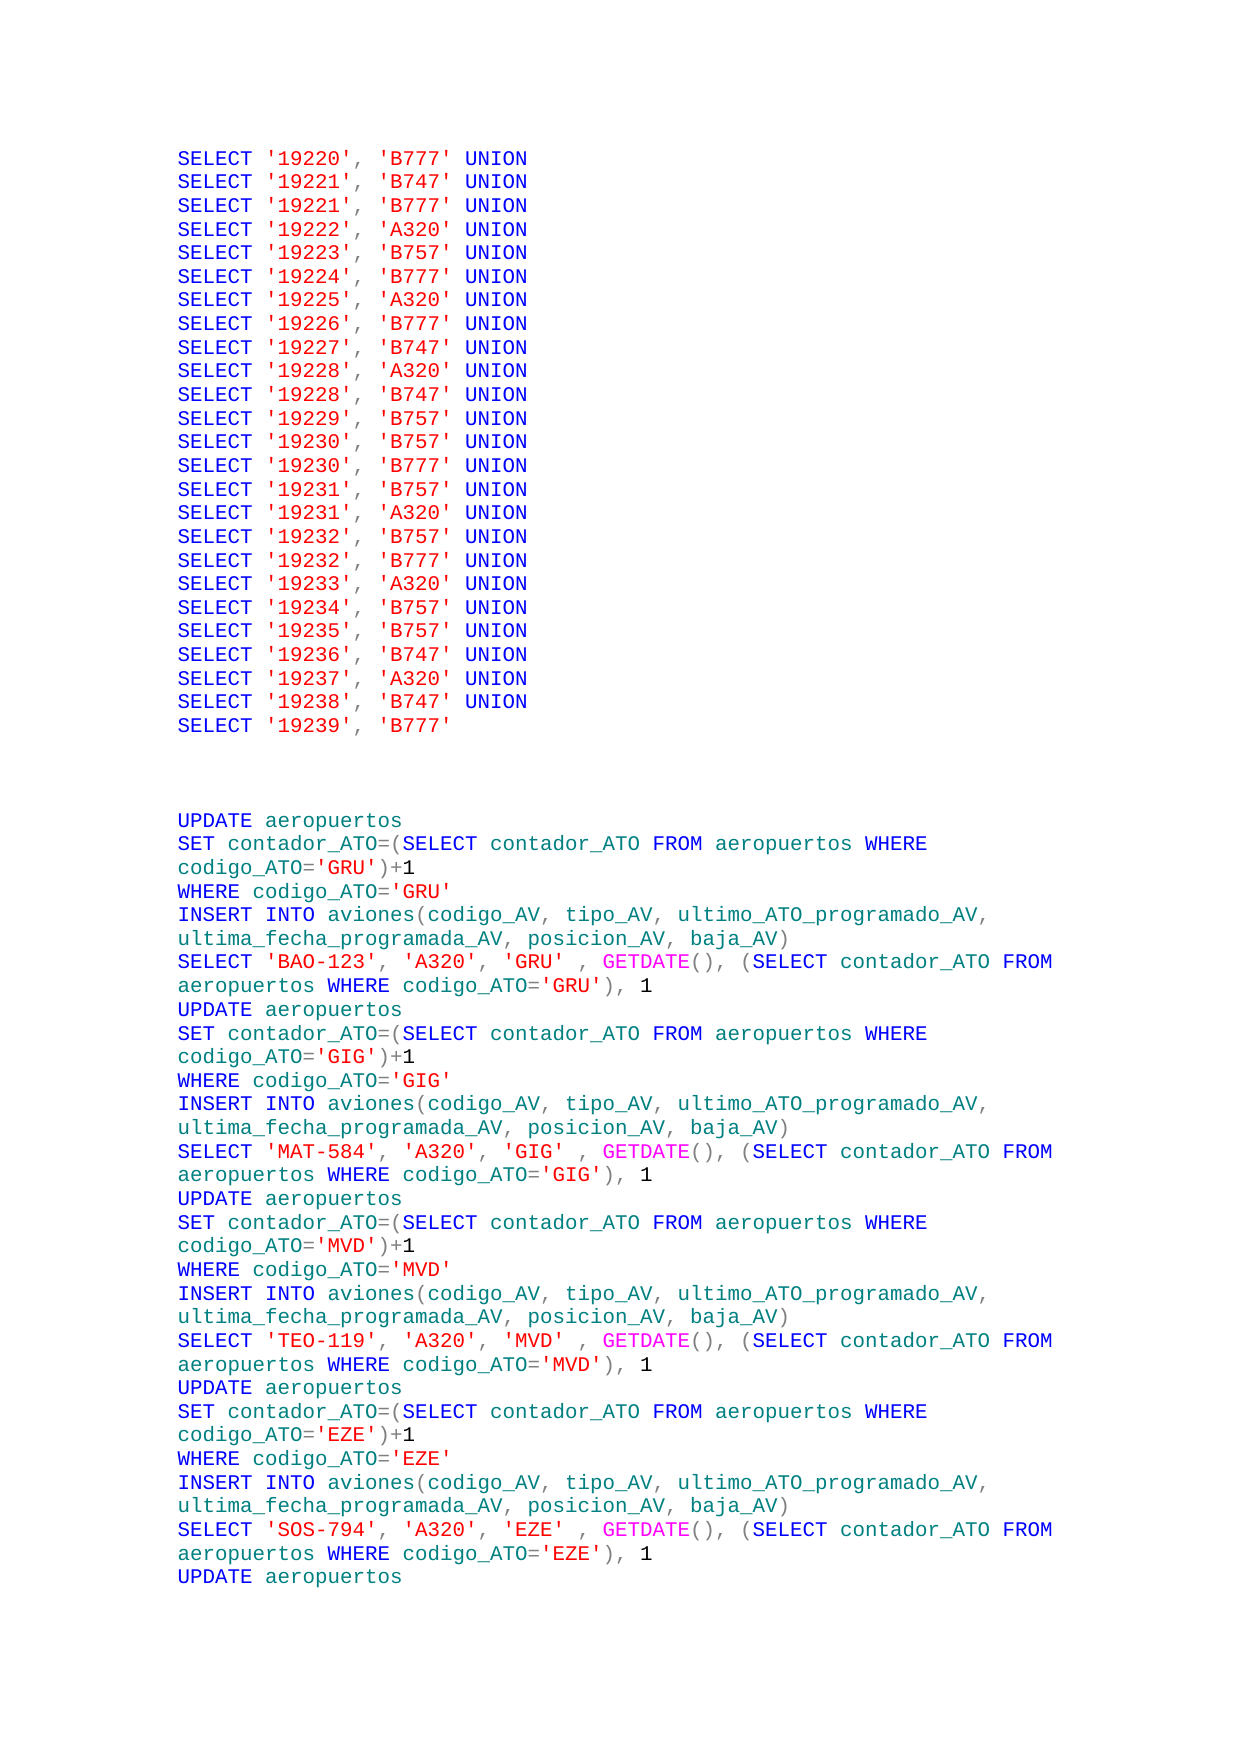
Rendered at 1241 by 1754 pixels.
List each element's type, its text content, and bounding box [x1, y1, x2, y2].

text SELECT '19225', 'A320' UNION [177, 289, 1063, 313]
text SET contador_ATO=(SELECT contador_ATO FROM aeropuertos WHERE codigo_ATO='GIG')+1 [177, 1022, 1063, 1070]
text UPDATE aeropuertos [177, 999, 1063, 1022]
text INSERT INTO aviones(codigo_AV, tipo_AV, ultimo_ATO_programado_AV, ultima_fecha_programada_AV, posicion_AV, baja_AV) [177, 904, 1063, 952]
text SELECT '19229', 'B757' UNION [177, 408, 1063, 431]
text SELECT '19222', 'A320' UNION [177, 218, 1063, 242]
text UPDATE aeropuertos [177, 1188, 1063, 1212]
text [177, 1472, 1063, 1519]
text SELECT '19220', 'B777' UNION [177, 148, 1063, 171]
text SELECT 'MAT-584', 'A320', 'GIG' , GETDATE(), (SELECT contador_ATO FROM aeropuertos WHERE codigo_ATO='GIG'), 1 [177, 1141, 1063, 1188]
text SELECT '19227', 'B747' UNION [177, 337, 1063, 360]
text SELECT '19234', 'B757' UNION [177, 597, 1063, 621]
text SELECT '19230', 'B757' UNION [177, 431, 1063, 455]
text SELECT 'SOS-794', 'A320', 'EZE' , GETDATE(), (SELECT contador_ATO FROM aeropuertos WHERE codigo_ATO='EZE'), 1 [177, 1519, 1063, 1566]
text UPDATE aeropuertos [177, 810, 1063, 833]
text SELECT '19237', 'A320' UNION [177, 668, 1063, 691]
text SET contador_ATO=(SELECT contador_ATO FROM aeropuertos WHERE codigo_ATO='MVD')+1 [177, 1212, 1063, 1259]
text WHERE codigo_ATO='EZE' [177, 1448, 1063, 1472]
text SELECT '19231', 'A320' UNION [177, 502, 1063, 526]
text SET contador_ATO=(SELECT contador_ATO FROM aeropuertos WHERE codigo_ATO='GRU')+1 [177, 833, 1063, 881]
text SELECT '19223', 'B757' UNION [177, 242, 1063, 266]
text SELECT '19231', 'B757' UNION [177, 479, 1063, 502]
text SELECT '19221', 'B777' UNION [177, 195, 1063, 218]
text INSERT INTO aviones(codigo_AV, tipo_AV, ultimo_ATO_programado_AV, ultima_fecha_programada_AV, posicion_AV, baja_AV) [177, 1093, 1063, 1141]
text SELECT '19232', 'B777' UNION [177, 549, 1063, 573]
text WHERE codigo_ATO='GRU' [177, 881, 1063, 904]
text INSERT INTO aviones(codigo_AV, tipo_AV, ultimo_ATO_programado_AV, ultima_fecha_programada_AV, posicion_AV, baja_AV) [177, 1283, 1063, 1330]
text SELECT '19224', 'B777' UNION [177, 266, 1063, 289]
text SELECT '19233', 'A320' UNION [177, 573, 1063, 597]
text SELECT '19235', 'B757' UNION [177, 621, 1063, 644]
text SELECT '19228', 'A320' UNION [177, 360, 1063, 384]
text SELECT '19238', 'B747' UNION [177, 691, 1063, 715]
text WHERE codigo_ATO='GIG' [177, 1070, 1063, 1093]
text SELECT 'BAO-123', 'A320', 'GRU' , GETDATE(), (SELECT contador_ATO FROM aeropuertos WHERE codigo_ATO='GRU'), 1 [177, 952, 1063, 999]
text SELECT '19228', 'B747' UNION [177, 384, 1063, 408]
text UPDATE aeropuertos [177, 1566, 1063, 1590]
text WHERE codigo_ATO='MVD' [177, 1259, 1063, 1283]
text SELECT '19230', 'B777' UNION [177, 455, 1063, 479]
text SELECT 'TEO-119', 'A320', 'MVD' , GETDATE(), (SELECT contador_ATO FROM aeropuertos WHERE codigo_ATO='MVD'), 1 [177, 1330, 1063, 1377]
text SELECT '19221', 'B747' UNION [177, 171, 1063, 195]
text SELECT '19226', 'B777' UNION [177, 313, 1063, 337]
text SELECT '19232', 'B757' UNION [177, 526, 1063, 549]
text SELECT '19239', 'B777' [177, 715, 1063, 739]
text SET contador_ATO=(SELECT contador_ATO FROM aeropuertos WHERE codigo_ATO='EZE')+1 [177, 1401, 1063, 1448]
text SELECT '19236', 'B747' UNION [177, 644, 1063, 668]
text UPDATE aeropuertos [177, 1377, 1063, 1401]
